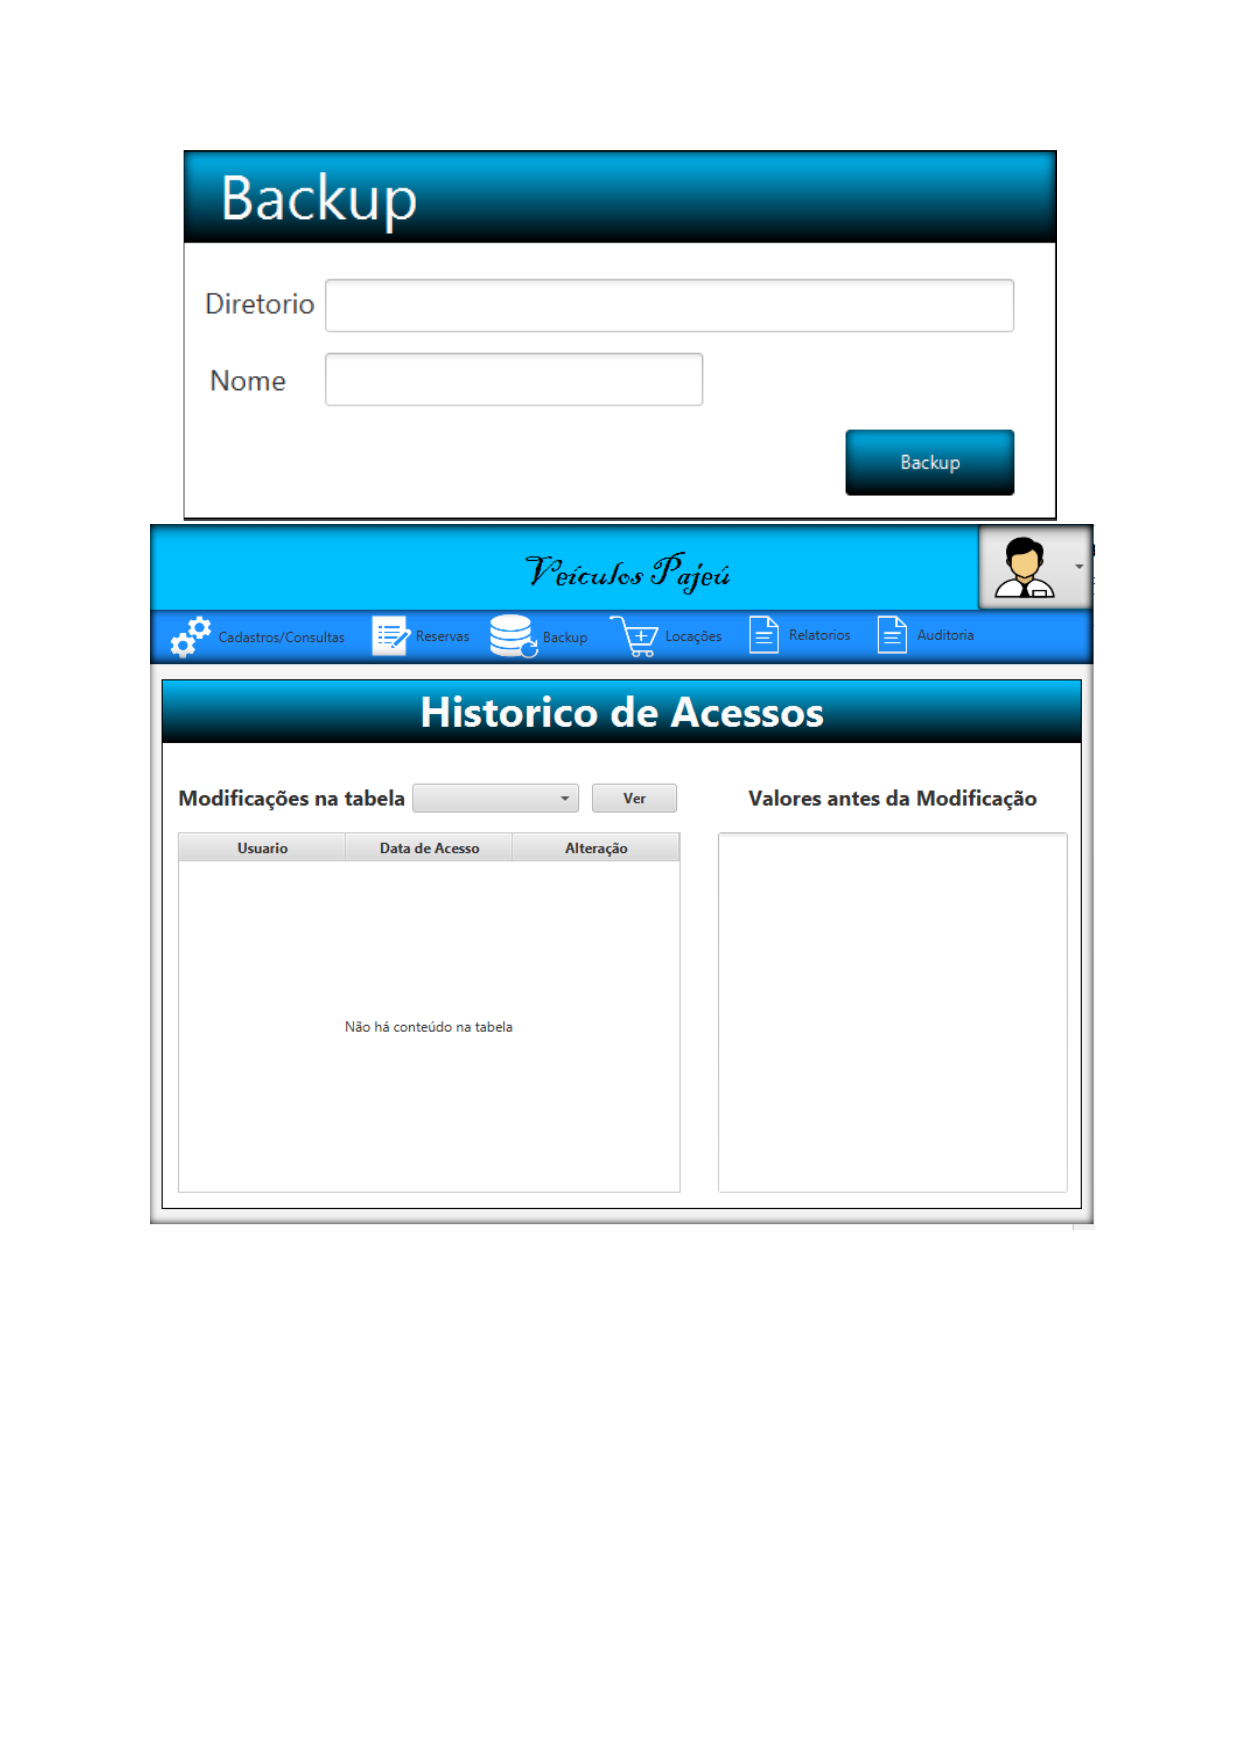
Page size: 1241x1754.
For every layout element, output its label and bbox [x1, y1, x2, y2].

picture [351, 188, 378, 219]
picture [150, 524, 1096, 1230]
picture [319, 173, 347, 219]
picture [225, 176, 253, 219]
picture [183, 150, 1057, 521]
picture [599, 575, 604, 583]
picture [610, 564, 619, 583]
picture [691, 574, 698, 592]
picture [569, 575, 575, 583]
picture [532, 558, 542, 584]
picture [289, 188, 314, 219]
picture [659, 559, 671, 583]
picture [257, 188, 283, 219]
